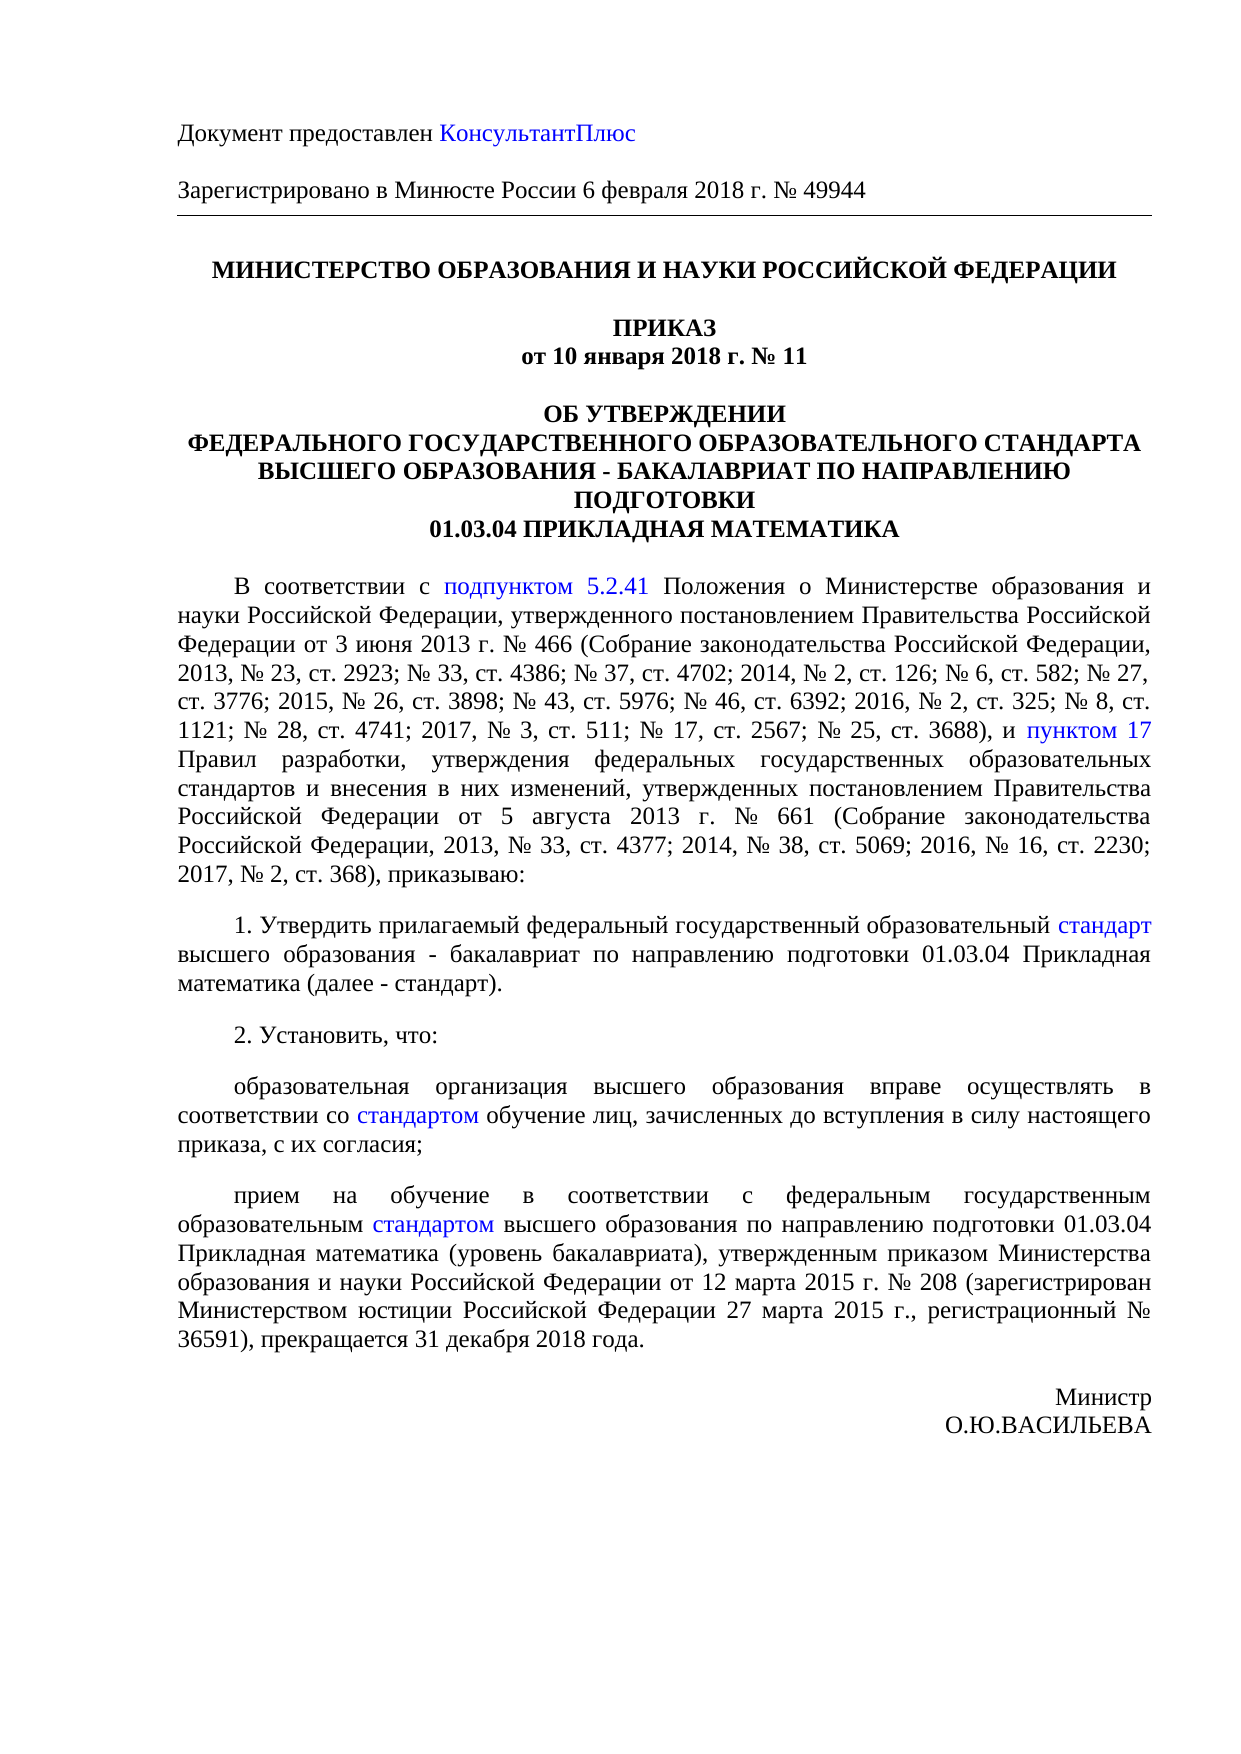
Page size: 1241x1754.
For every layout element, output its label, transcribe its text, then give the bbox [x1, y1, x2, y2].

text 2. Установить, что: [177, 1020, 1152, 1048]
title 01.03.04 ПРИКЛАДНАЯ МАТЕМАТИКА [177, 514, 1152, 543]
title ОБ УТВЕРЖДЕНИИ [177, 399, 1152, 428]
title от 10 января 2018 г. № 11 [177, 341, 1152, 370]
title ФЕДЕРАЛЬНОГО ГОСУДАРСТВЕННОГО ОБРАЗОВАТЕЛЬНОГО СТАНДАРТА [177, 428, 1152, 456]
text Зарегистрировано в Минюсте России 6 февраля 2018 г. № 49944 [177, 175, 1152, 204]
text 1. Утвердить прилагаемый федеральный государственный образовательный стандарт высшего образования - бакалавриат по направлению подготовки 01.03.04 Прикладная математика (далее - стандарт). [177, 911, 1152, 997]
title Документ предоставлен КонсультантПлюс [177, 118, 1152, 175]
text Министр [177, 1382, 1152, 1411]
text В соответствии с подпунктом 5.2.41 Положения о Министерстве образования и науки Российской Федерации, утвержденного постановлением Правительства Российской Федерации от 3 июня 2013 г. № 466 (Собрание законодательства Российской Федерации, 2013, № 23, ст. 2923; № 33, ст. 4386; № 37, ст. 4702; 2014, № 2, ст. 126; № 6, ст. 582; № 27, ст. 3776; 2015, № 26, ст. 3898; № 43, ст. 5976; № 46, ст. 6392; 2016, № 2, ст. 325; № 8, ст. 1121; № 28, ст. 4741; 2017, № 3, ст. 511; № 17, ст. 2567; № 25, ст. 3688), и пунктом 17 Правил разработки, утверждения федеральных государственных образовательных стандартов и внесения в них изменений, утвержденных постановлением Правительства Российской Федерации от 5 августа 2013 г. № 661 (Собрание законодательства Российской Федерации, 2013, № 33, ст. 4377; 2014, № 38, ст. 5069; 2016, № 16, ст. 2230; 2017, № 2, ст. 368), приказываю: [177, 571, 1152, 888]
title ВЫСШЕГО ОБРАЗОВАНИЯ - БАКАЛАВРИАТ ПО НАПРАВЛЕНИЮ ПОДГОТОВКИ [177, 456, 1152, 514]
text прием на обучение в соответствии с федеральным государственным образовательным стандартом высшего образования по направлению подготовки 01.03.04 Прикладная математика (уровень бакалавриата), утвержденным приказом Министерства образования и науки Российской Федерации от 12 марта 2015 г. № 208 (зарегистрирован Министерством юстиции Российской Федерации 27 марта 2015 г., регистрационный № 36591), прекращается 31 декабря 2018 года. [177, 1181, 1152, 1353]
title МИНИСТЕРСТВО ОБРАЗОВАНИЯ И НАУКИ РОССИЙСКОЙ ФЕДЕРАЦИИ [177, 255, 1152, 284]
title ПРИКАЗ [177, 313, 1152, 341]
text О.Ю.ВАСИЛЬЕВА [177, 1411, 1152, 1439]
text образовательная организация высшего образования вправе осуществлять в соответствии со стандартом обучение лиц, зачисленных до вступления в силу настоящего приказа, с их согласия; [177, 1071, 1152, 1158]
